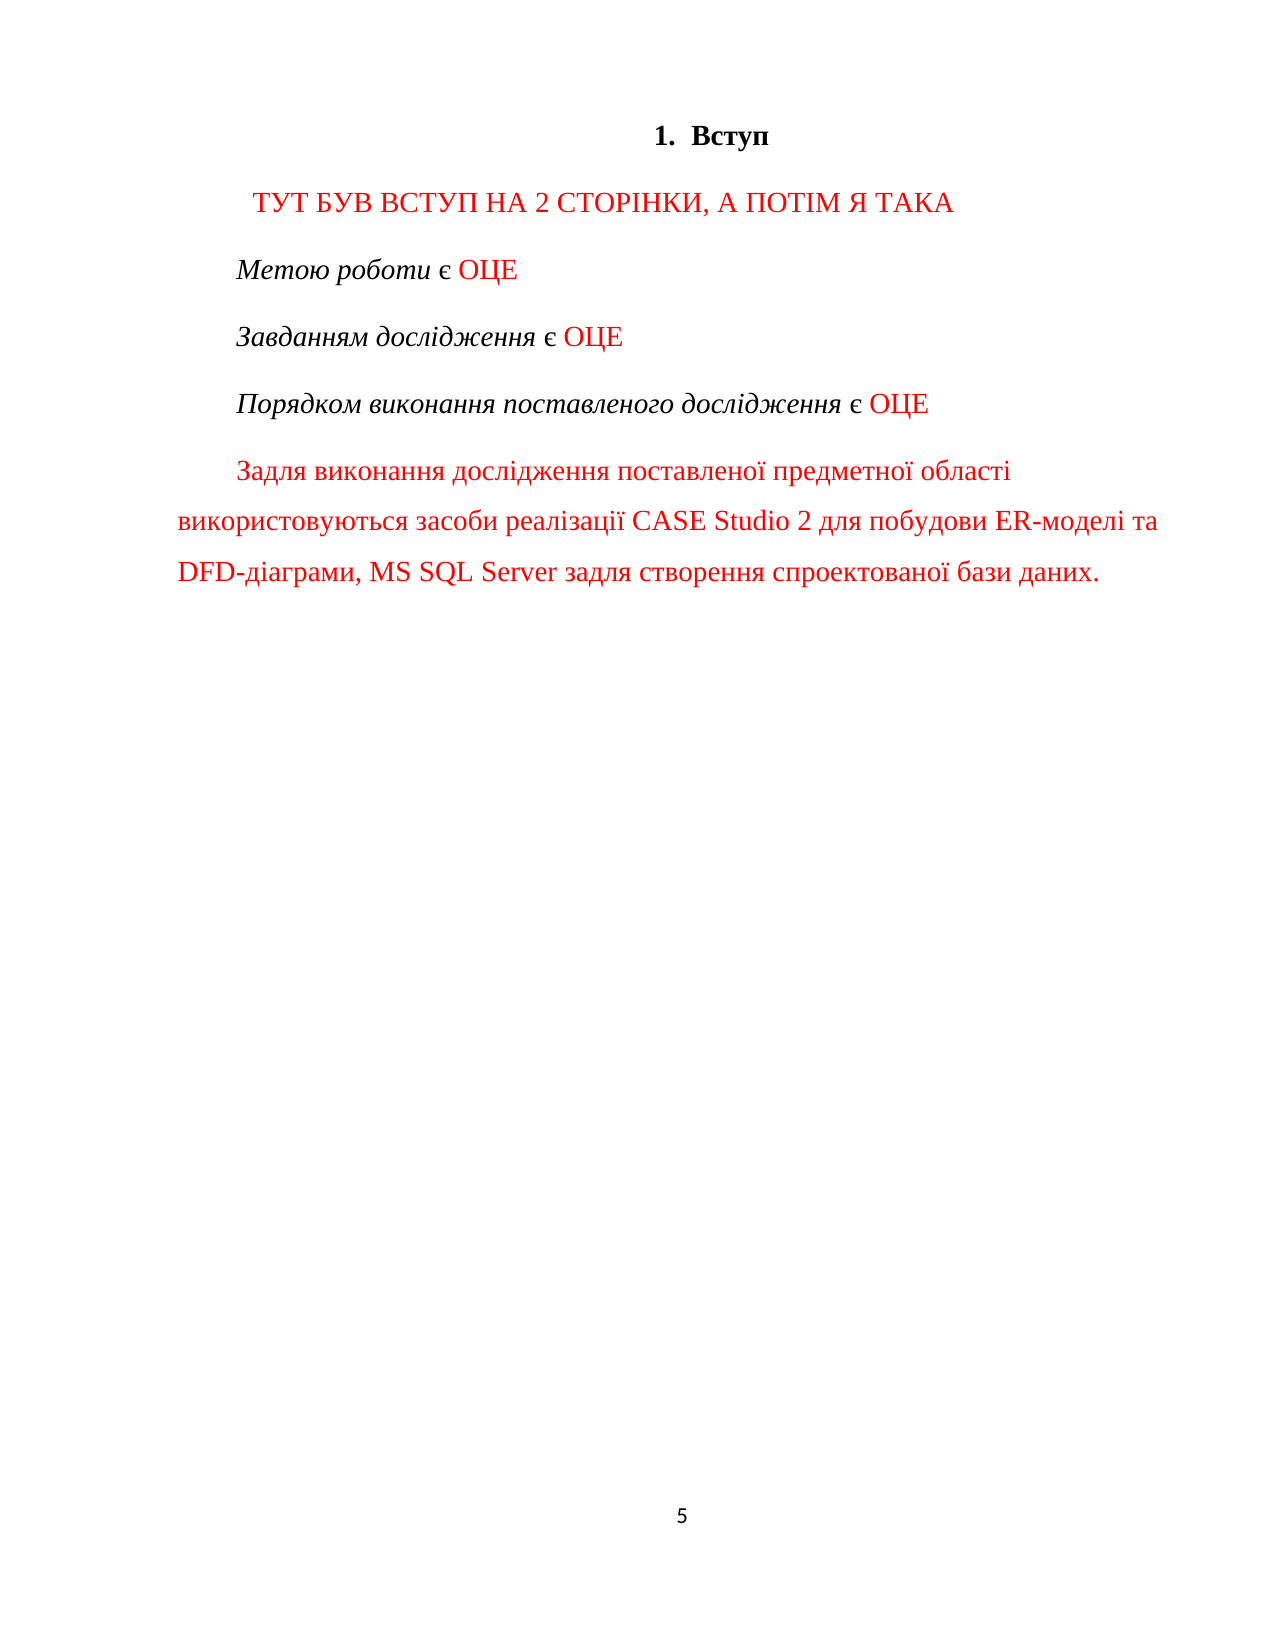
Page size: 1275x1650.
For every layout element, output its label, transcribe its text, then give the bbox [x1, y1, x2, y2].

text Завданням дослідження є ОЦЕ [177, 319, 1186, 353]
text Порядком виконання поставленого дослідження є ОЦЕ [177, 386, 1186, 419]
text ТУТ БУВ ВСТУП НА 2 СТОРІНКИ, А ПОТІМ Я ТАКА [193, 185, 1186, 219]
list Вступ [236, 118, 1186, 152]
text Задля виконання дослідження поставленої предметної області використовуються засоби реалізації CASE Studio 2 для побудови ER-моделі та DFD-діаграми, MS SQL Server задля створення спроектованої бази даних. [177, 453, 1186, 587]
text Метою роботи є ОЦЕ [177, 252, 1186, 286]
